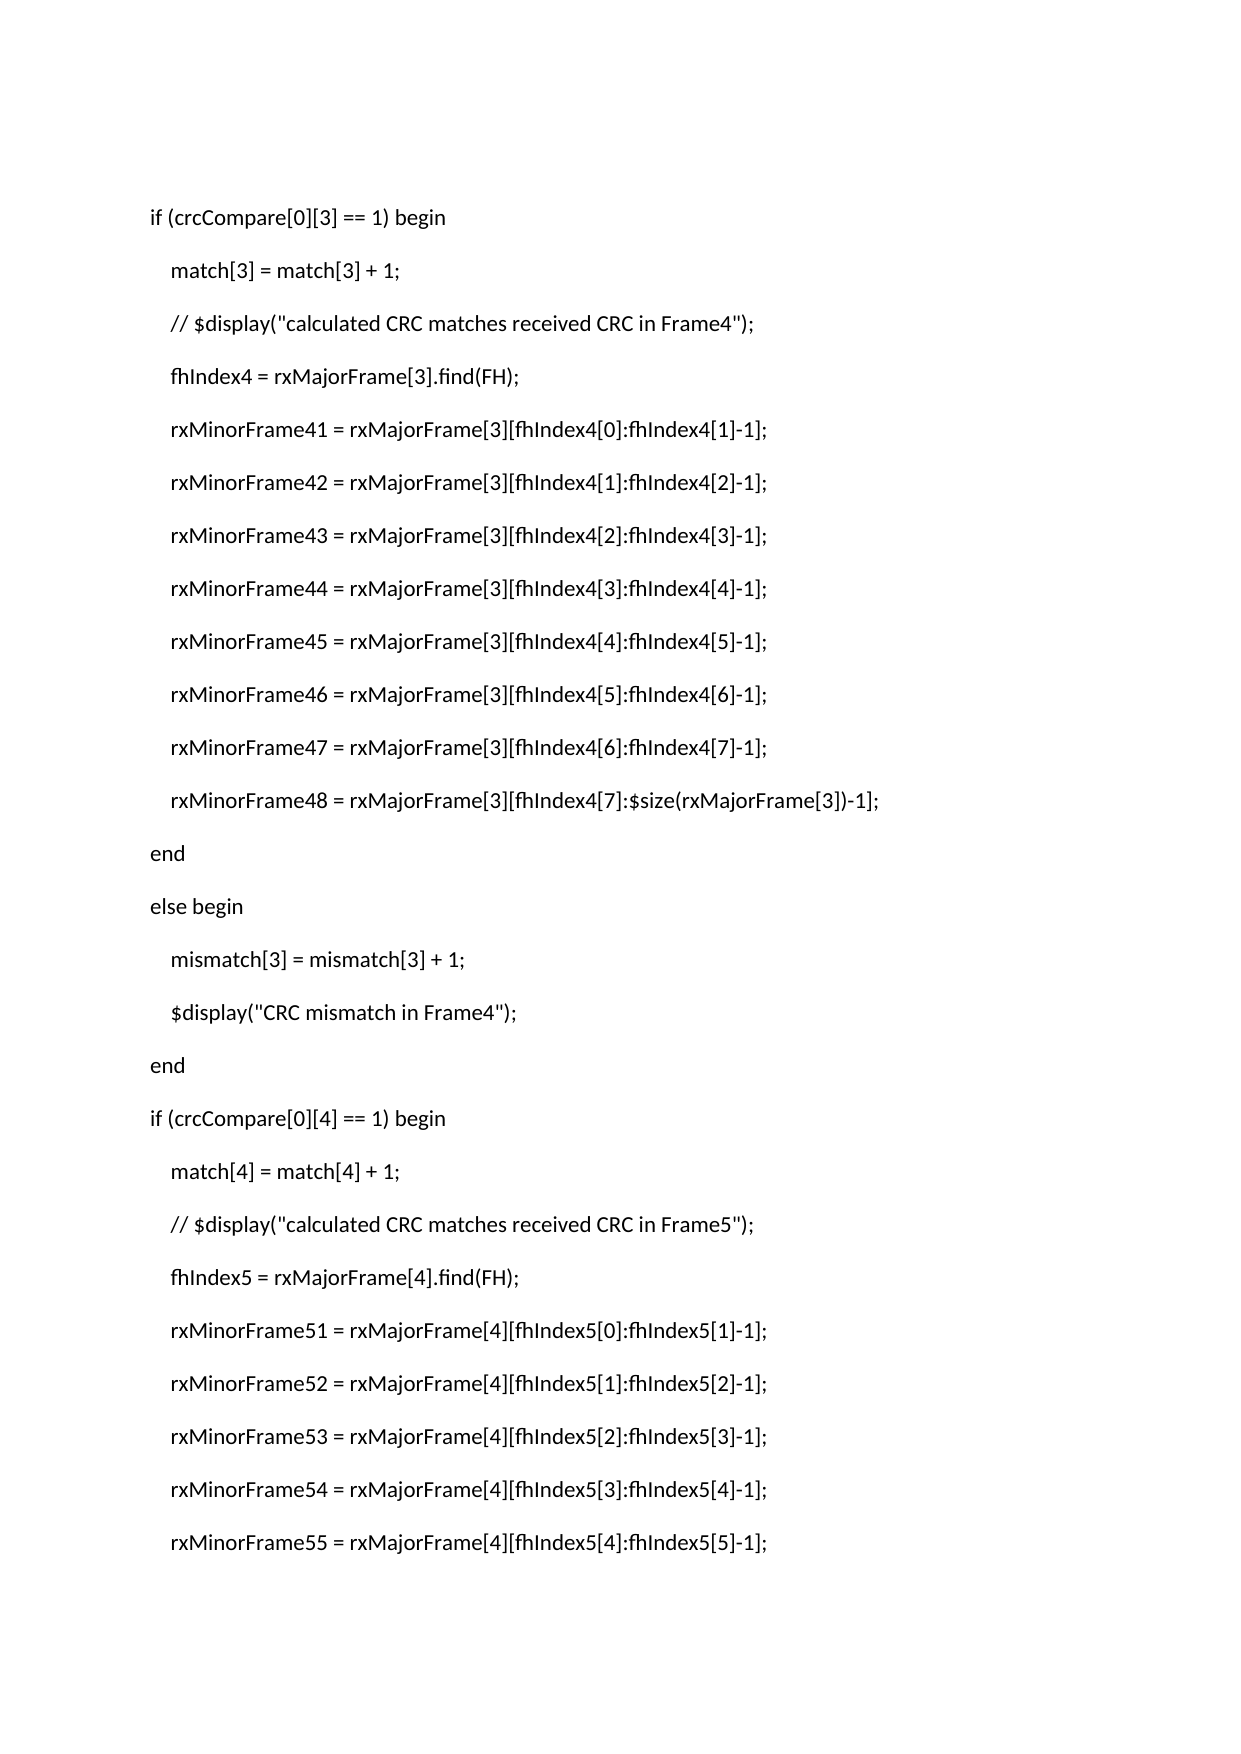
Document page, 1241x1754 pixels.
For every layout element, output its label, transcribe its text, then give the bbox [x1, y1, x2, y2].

text mismatch[3] = mismatch[3] + 1; [150, 945, 1090, 973]
text match[4] = match[4] + 1; [150, 1157, 1090, 1185]
text rxMinorFrame47 = rxMajorFrame[3][fhIndex4[6]:fhIndex4[7]-1]; [150, 733, 1090, 761]
text match[3] = match[3] + 1; [150, 256, 1090, 284]
text end [150, 839, 1090, 867]
text // $display("calculated CRC matches received CRC in Frame4"); [150, 309, 1090, 337]
text rxMinorFrame54 = rxMajorFrame[4][fhIndex5[3]:fhIndex5[4]-1]; [150, 1476, 1090, 1503]
text end [150, 1051, 1090, 1079]
text rxMinorFrame55 = rxMajorFrame[4][fhIndex5[4]:fhIndex5[5]-1]; [150, 1528, 1090, 1557]
text rxMinorFrame52 = rxMajorFrame[4][fhIndex5[1]:fhIndex5[2]-1]; [150, 1369, 1090, 1397]
text fhIndex4 = rxMajorFrame[3].find(FH); [150, 362, 1090, 390]
text // $display("calculated CRC matches received CRC in Frame5"); [150, 1210, 1090, 1238]
text rxMinorFrame53 = rxMajorFrame[4][fhIndex5[2]:fhIndex5[3]-1]; [150, 1422, 1090, 1451]
text rxMinorFrame44 = rxMajorFrame[3][fhIndex4[3]:fhIndex4[4]-1]; [150, 574, 1090, 602]
text rxMinorFrame48 = rxMajorFrame[3][fhIndex4[7]:$size(rxMajorFrame[3])-1]; [150, 786, 1090, 814]
text rxMinorFrame46 = rxMajorFrame[3][fhIndex4[5]:fhIndex4[6]-1]; [150, 680, 1090, 708]
text rxMinorFrame45 = rxMajorFrame[3][fhIndex4[4]:fhIndex4[5]-1]; [150, 627, 1090, 655]
text $display("CRC mismatch in Frame4"); [150, 998, 1090, 1026]
text if (crcCompare[0][3] == 1) begin [150, 203, 1090, 231]
text rxMinorFrame42 = rxMajorFrame[3][fhIndex4[1]:fhIndex4[2]-1]; [150, 468, 1090, 496]
text rxMinorFrame41 = rxMajorFrame[3][fhIndex4[0]:fhIndex4[1]-1]; [150, 415, 1090, 443]
text fhIndex5 = rxMajorFrame[4].find(FH); [150, 1263, 1090, 1291]
text rxMinorFrame43 = rxMajorFrame[3][fhIndex4[2]:fhIndex4[3]-1]; [150, 521, 1090, 549]
text rxMinorFrame51 = rxMajorFrame[4][fhIndex5[0]:fhIndex5[1]-1]; [150, 1316, 1090, 1344]
text else begin [150, 892, 1090, 920]
text if (crcCompare[0][4] == 1) begin [150, 1104, 1090, 1132]
